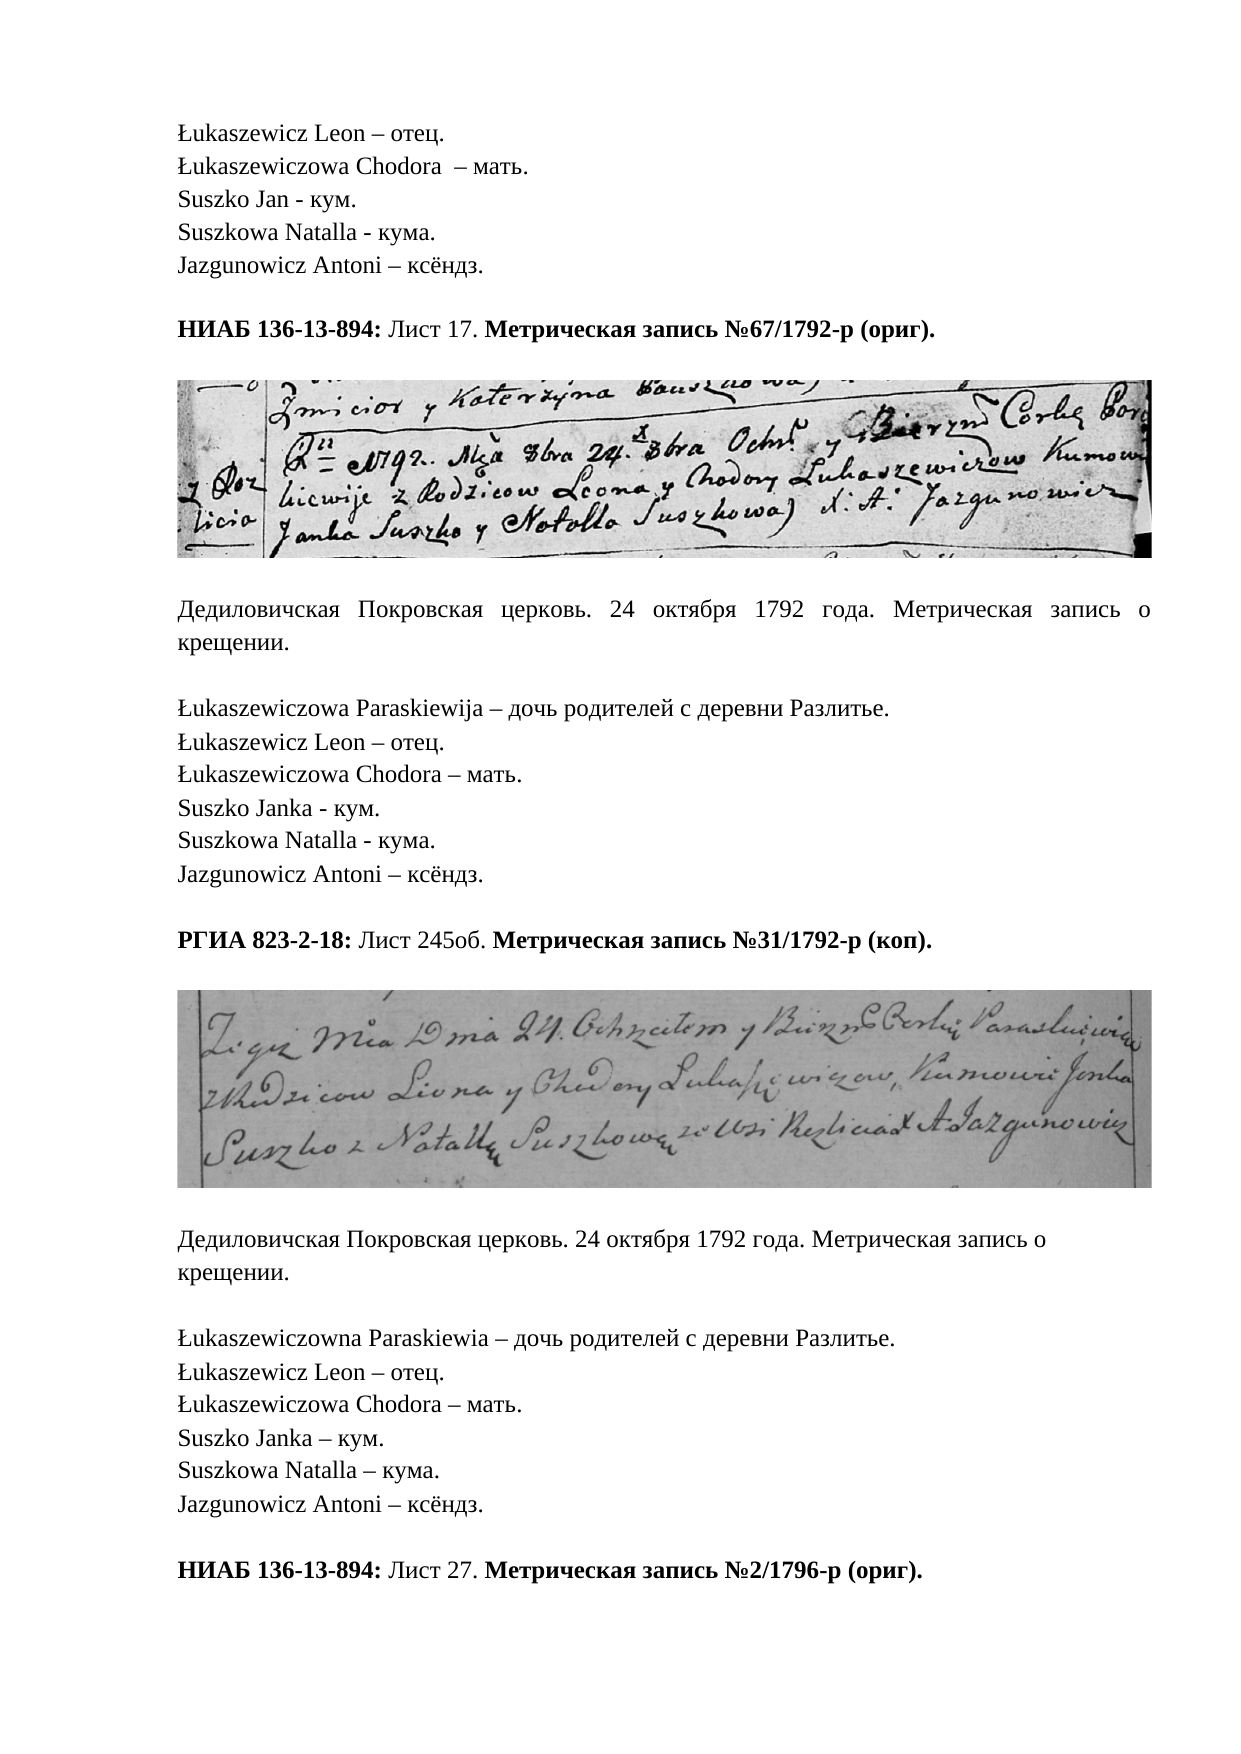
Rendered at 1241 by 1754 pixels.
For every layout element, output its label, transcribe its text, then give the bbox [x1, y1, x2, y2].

text Suszkowa Natalla – кума. [177, 1456, 1152, 1484]
text Łukaszewiczowna Paraskiewia – дочь родителей с деревни Разлитье. [177, 1323, 1152, 1352]
text Suszko Janka - кум. [177, 793, 1152, 821]
text Łukaszewiczowa Paraskiewija – дочь родителей с деревни Разлитье. [177, 693, 1152, 722]
text Łukaszewiczowa Chodora – мать. [177, 759, 1152, 788]
text Jazgunowicz Antoni – ксёндз. [177, 859, 1152, 887]
text Suszko Janka – кум. [177, 1423, 1152, 1451]
text Łukaszewiczowa Chodora – мать. [177, 1389, 1152, 1418]
text НИАБ 136-13-894: Лист 17. Метрическая запись №67/1792-р (ориг). [177, 314, 1152, 343]
text Suszkowa Natalla - кума. [177, 217, 1152, 246]
text Łukaszewicz Leon – отец. [177, 727, 1152, 755]
text Łukaszewicz Leon – отец. [177, 1357, 1152, 1385]
text Jazgunowicz Antoni – ксёндз. [177, 1489, 1152, 1517]
text Дедиловичская Покровская церковь. 24 октября 1792 года. Метрическая запись о крещении. [177, 1224, 1152, 1286]
picture [177, 380, 1152, 558]
text НИАБ 136-13-894: Лист 27. Метрическая запись №2/1796-р (ориг). [177, 1555, 1152, 1583]
text Suszko Jan - кум. [177, 184, 1152, 213]
text Jazgunowicz Antoni – ксёндз. [177, 250, 1152, 279]
text РГИА 823-2-18: Лист 245об. Метрическая запись №31/1792-р (коп). [177, 925, 1152, 953]
picture [177, 990, 1152, 1188]
text Дедиловичская Покровская церковь. 24 октября 1792 года. Метрическая запись о крещении. [177, 594, 1152, 656]
text Łukaszewiczowa Chodora – мать. [177, 151, 1152, 180]
text Łukaszewicz Leon – отец. [177, 118, 1152, 147]
text Suszkowa Natalla - кума. [177, 826, 1152, 854]
